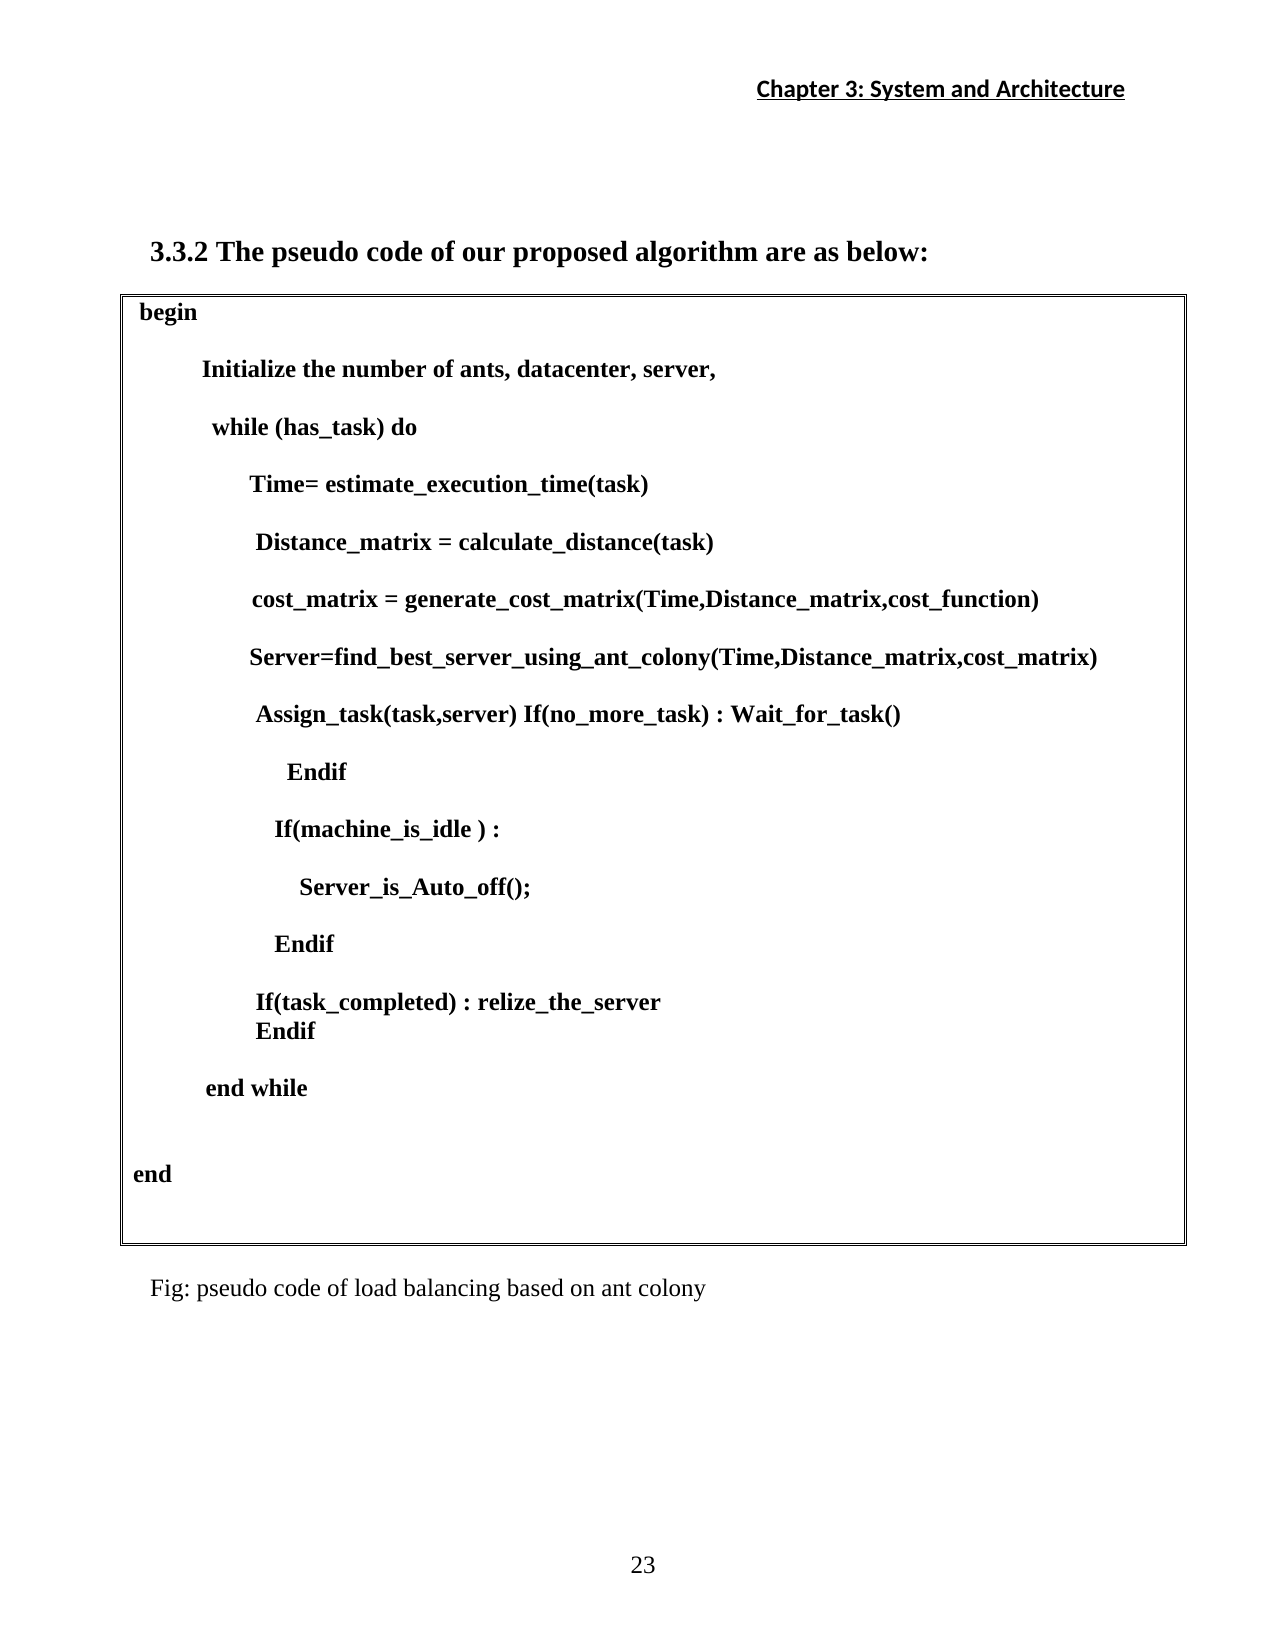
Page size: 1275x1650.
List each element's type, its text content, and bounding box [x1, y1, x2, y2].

table_header begin Initialize the number of ants, datacenter, server, while (has_task) do Time= estimate_execution_time(task) Distance_matrix = calculate_distance(task) cost_matrix = generate_cost_matrix(Time,Distance_matrix,cost_function) Server=find_best_server_using_ant_colony(Time,Distance_matrix,cost_matrix) Assign_task(task,server) If(no_more_task) : Wait_for_task() Endif If(machine_is_idle ) : Server_is_Auto_off(); Endif If(task_completed) : relize_the_server Endif end while end [123, 297, 1184, 1243]
text Fig: pseudo code of load balancing based on ant colony [150, 1273, 1125, 1302]
subtitle 3.3.2 The pseudo code of our proposed algorithm are as below: [150, 234, 1125, 267]
